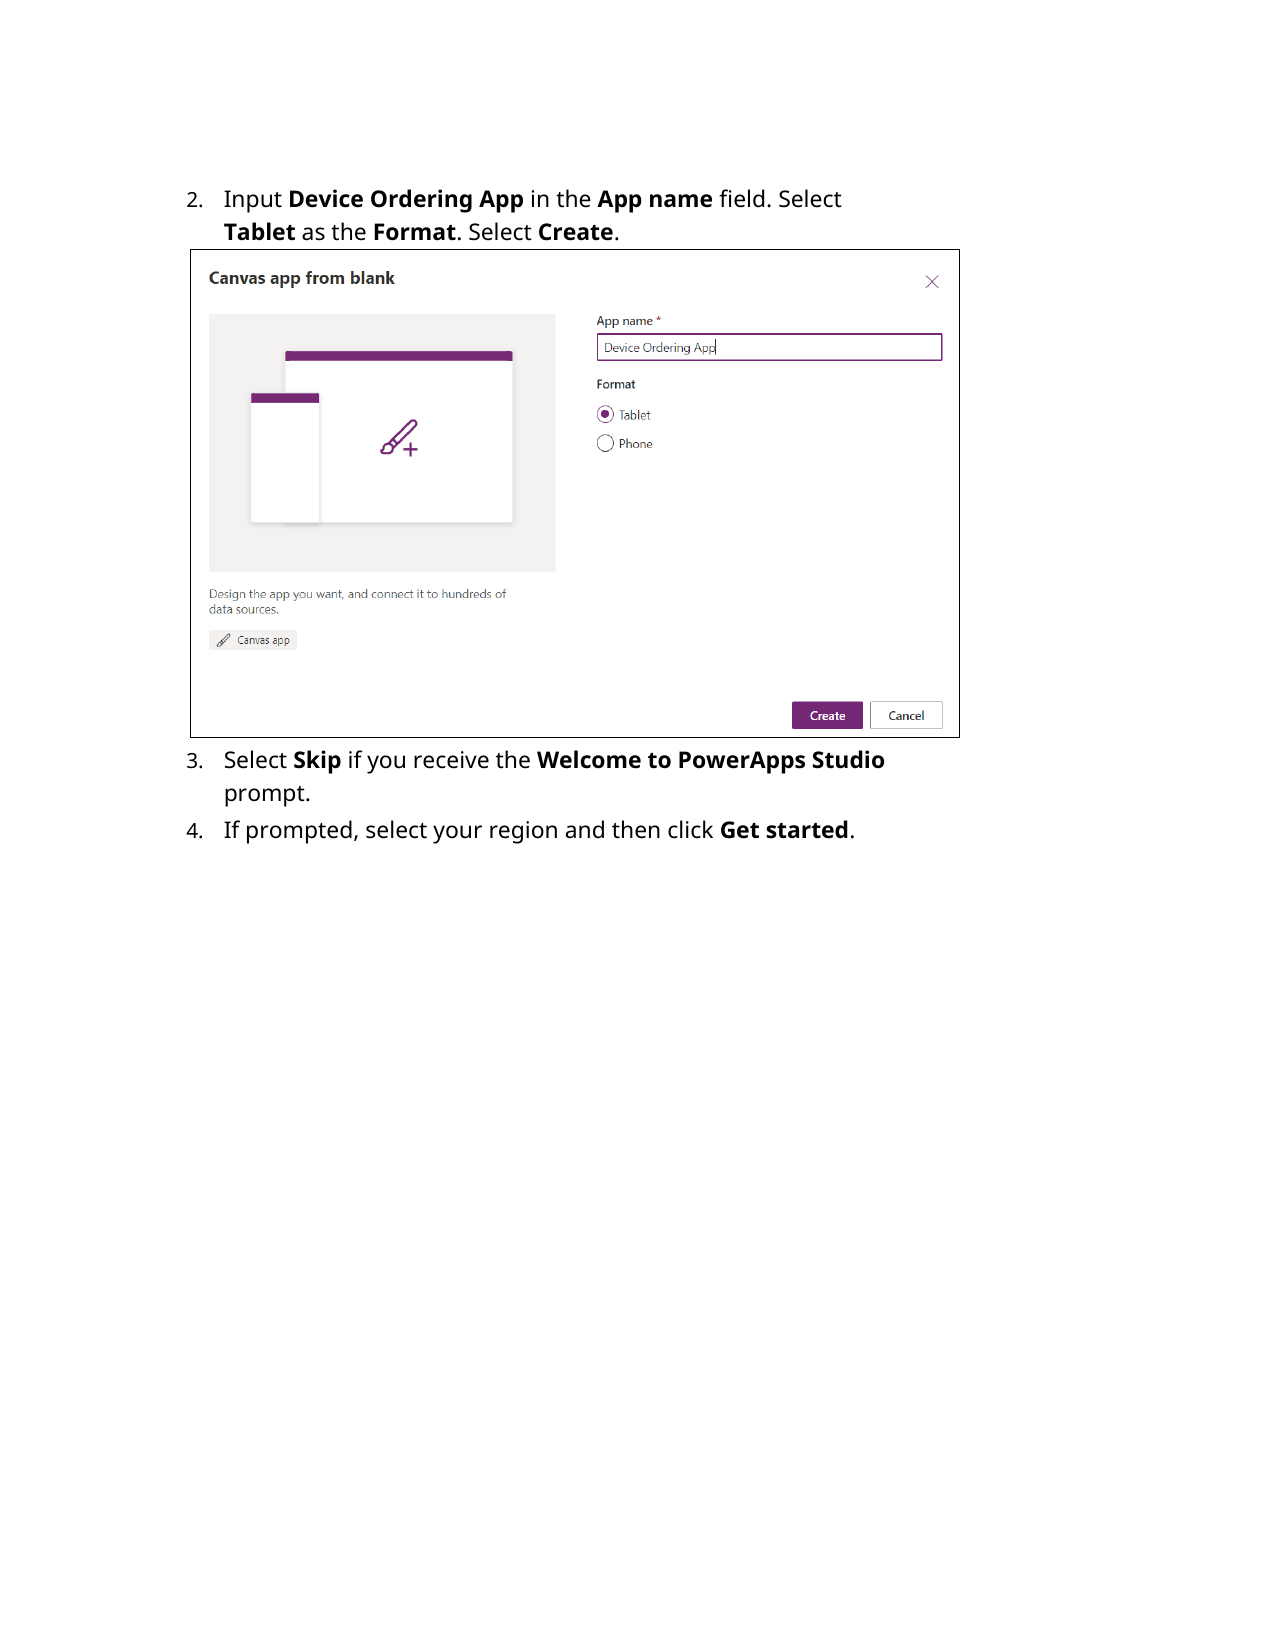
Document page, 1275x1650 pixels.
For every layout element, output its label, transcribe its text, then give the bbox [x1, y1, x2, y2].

list Select Skip if you receive the Welcome to PowerApps Studio prompt. [186, 743, 917, 808]
list Input Device Ordering App in the App name field. Select Tablet as the Format. Select Create. [186, 183, 917, 247]
picture [191, 250, 959, 737]
list If prompted, select your region and then click Get started. [186, 814, 917, 845]
